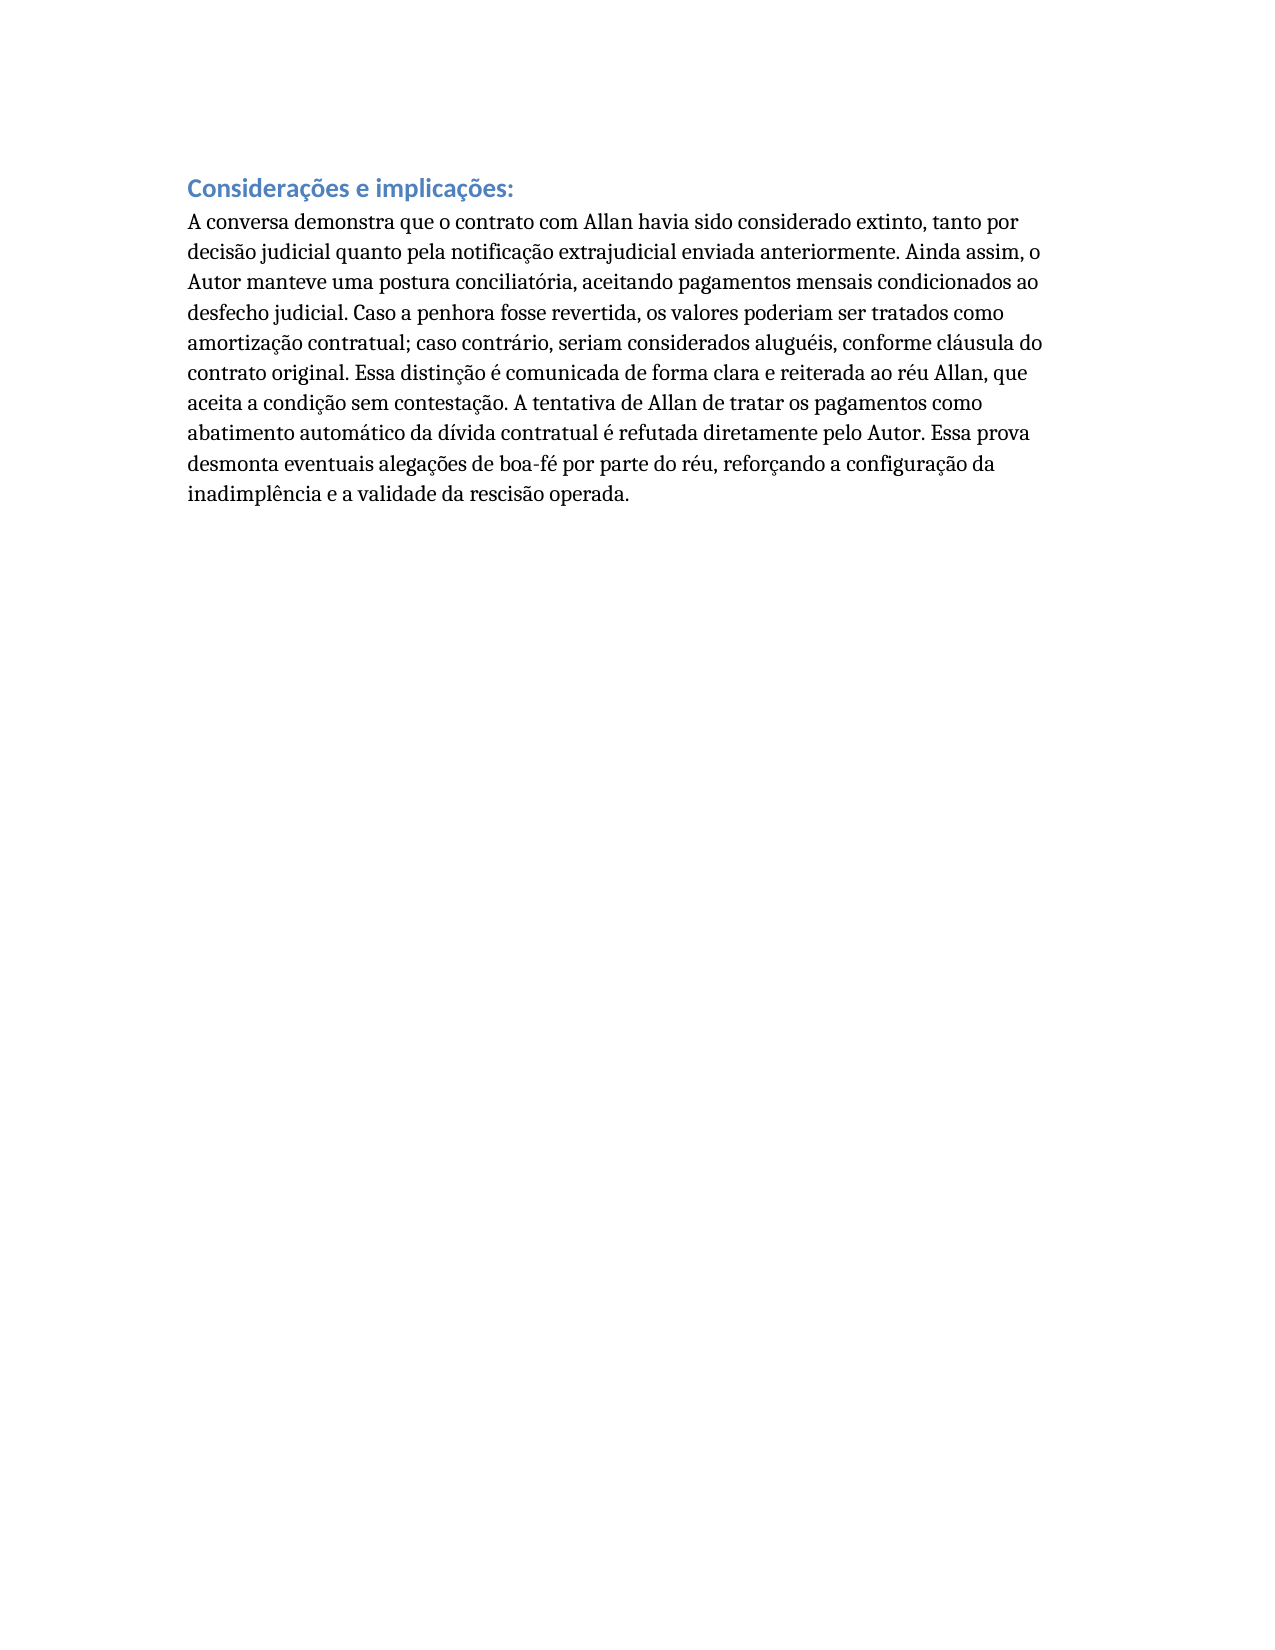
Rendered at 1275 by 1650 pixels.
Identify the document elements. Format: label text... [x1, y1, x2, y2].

text A conversa demonstra que o contrato com Allan havia sido considerado extinto, tanto por decisão judicial quanto pela notificação extrajudicial enviada anteriormente. Ainda assim, o Autor manteve uma postura conciliatória, aceitando pagamentos mensais condicionados ao desfecho judicial. Caso a penhora fosse revertida, os valores poderiam ser tratados como amortização contratual; caso contrário, seriam considerados aluguéis, conforme cláusula do contrato original. Essa distinção é comunicada de forma clara e reiterada ao réu Allan, que aceita a condição sem contestação. A tentativa de Allan de tratar os pagamentos como abatimento automático da dívida contratual é refutada diretamente pelo Autor. Essa prova desmonta eventuais alegações de boa-fé por parte do réu, reforçando a configuração da inadimplência e a validade da rescisão operada. [187, 209, 1087, 507]
subtitle Considerações e implicações: [187, 171, 1087, 204]
